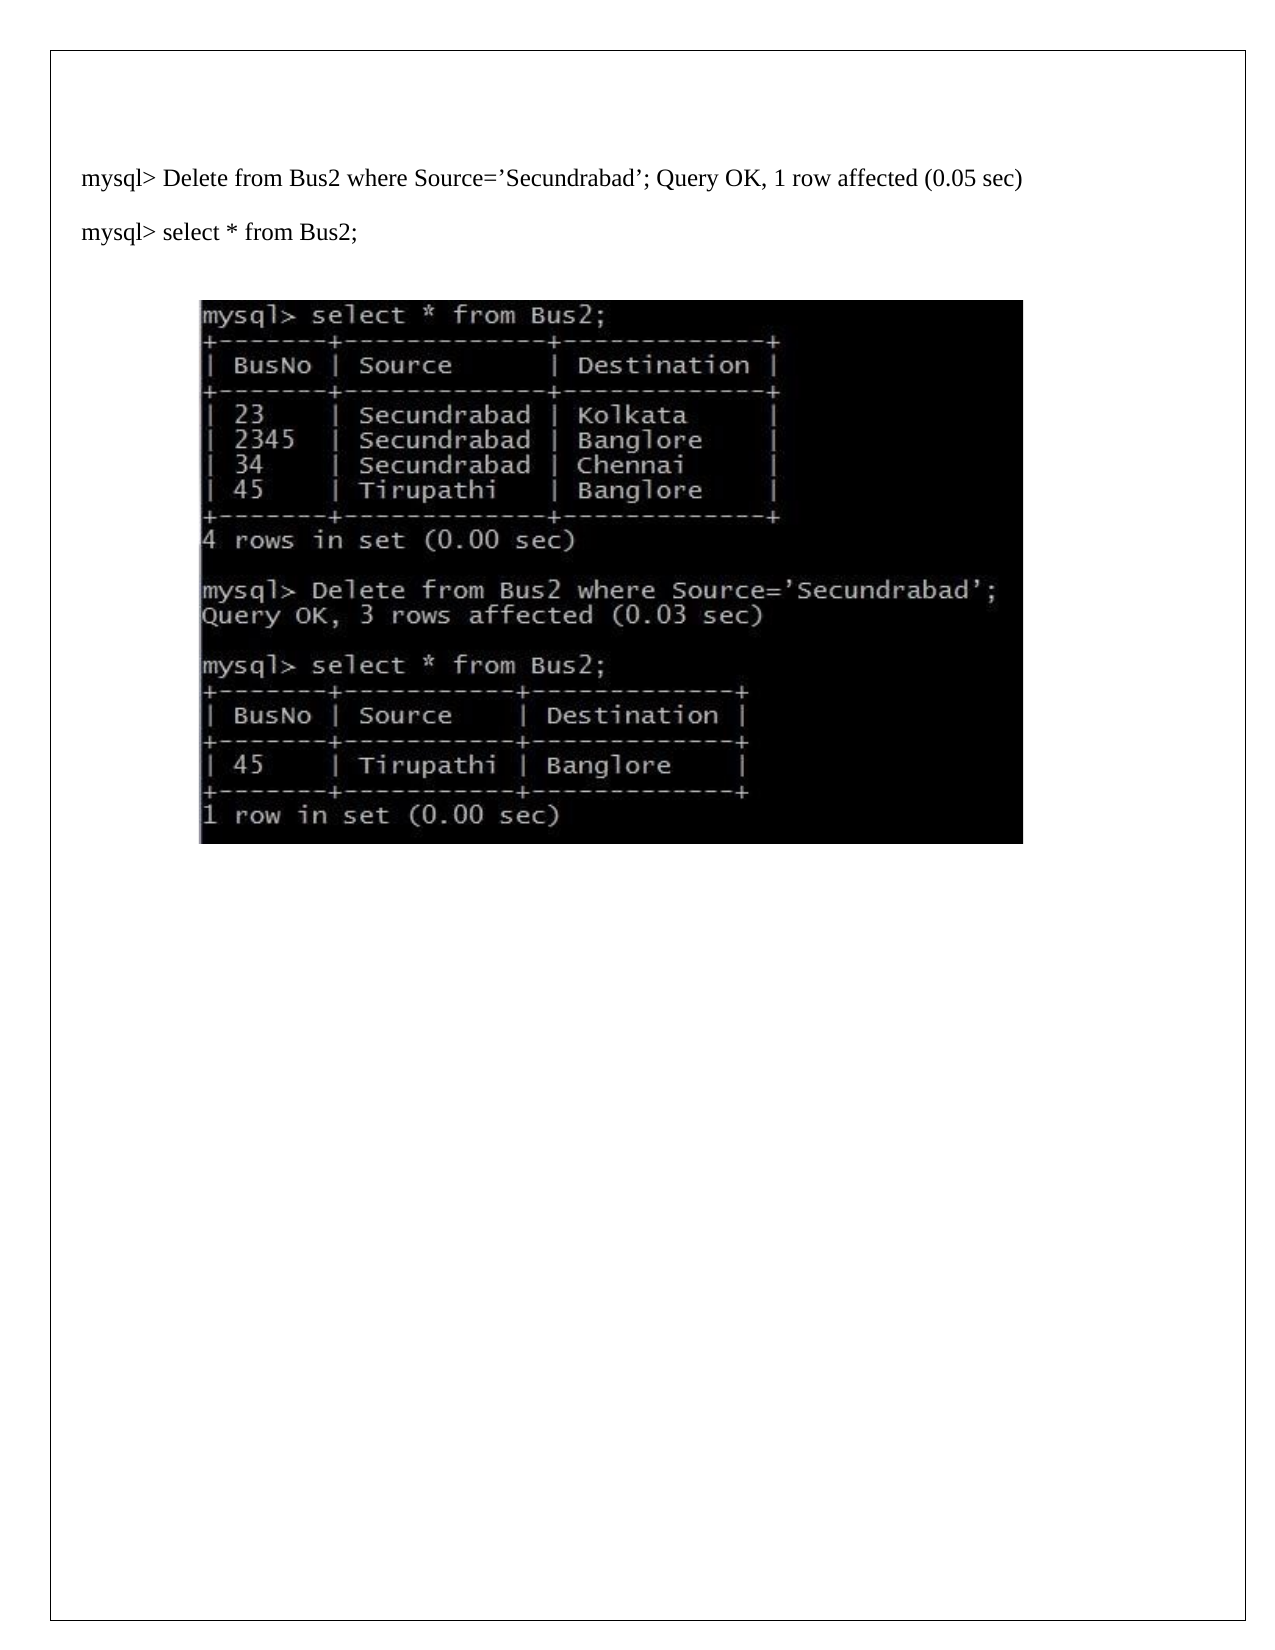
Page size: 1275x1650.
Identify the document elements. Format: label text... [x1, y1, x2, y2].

text mysql> Delete from Bus2 where Source=’Secundrabad’; Query OK, 1 row affected (0.05 sec) mysql> select * from Bus2; [81, 163, 1025, 246]
picture [198, 300, 1024, 844]
